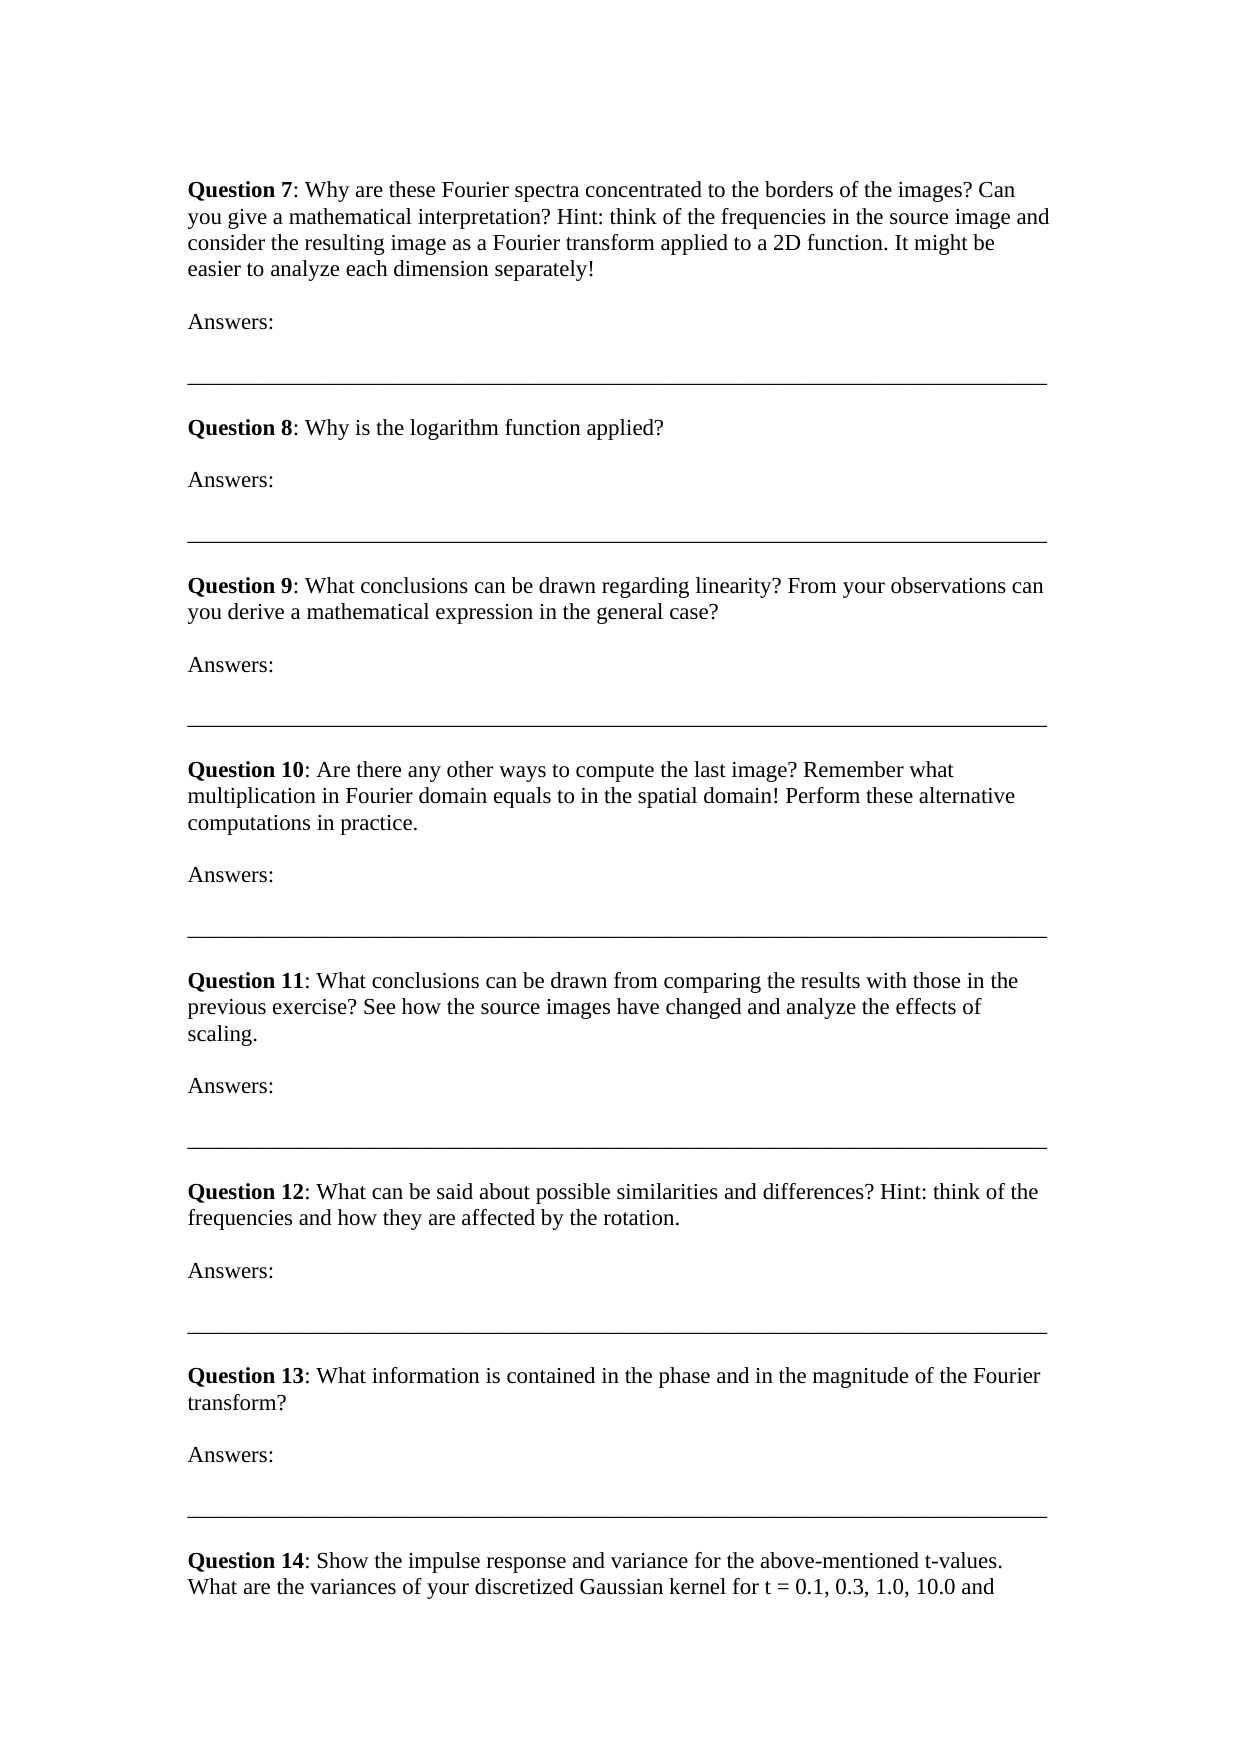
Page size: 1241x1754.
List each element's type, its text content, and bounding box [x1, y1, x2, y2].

text Answers: [187, 466, 1053, 493]
text Answers: [187, 1441, 1053, 1468]
text ___________________________________________________________________________ [187, 703, 1053, 730]
text Answers: [187, 1257, 1053, 1283]
text Question 12: What can be said about possible similarities and differences? Hint: think of the frequencies and how they are affected by the rotation. [187, 1178, 1053, 1231]
text Answers: [187, 651, 1053, 677]
text Answers: [187, 862, 1053, 888]
text Question 11: What conclusions can be drawn from comparing the results with those in the previous exercise? See how the source images have changed and analyze the effects of scaling. [187, 967, 1053, 1046]
text Question 14: Show the impulse response and variance for the above-mentioned t-values. What are the variances of your discretized Gaussian kernel for t = 0.1, 0.3, 1.0, 10.0 and [187, 1547, 1053, 1599]
text ___________________________________________________________________________ [187, 914, 1053, 941]
text ___________________________________________________________________________ [187, 519, 1053, 545]
text ___________________________________________________________________________ [187, 1309, 1053, 1336]
text Question 7: Why are these Fourier spectra concentrated to the borders of the images? Can you give a mathematical interpretation? Hint: think of the frequencies in the source image and consider the resulting image as a Fourier transform applied to a 2D function. It might be easier to analyze each dimension separately! [187, 176, 1053, 282]
text Question 9: What conclusions can be drawn regarding linearity? From your observations can you derive a mathematical expression in the general case? [187, 572, 1053, 624]
text Question 8: Why is the logarithm function applied? [187, 413, 1053, 440]
text Answers: [187, 1072, 1053, 1099]
text ___________________________________________________________________________ [187, 1125, 1053, 1151]
text Question 13: What information is contained in the phase and in the magnitude of the Fourier transform? [187, 1362, 1053, 1415]
text Question 10: Are there any other ways to compute the last image? Remember what multiplication in Fourier domain equals to in the spatial domain! Perform these alternative computations in practice. [187, 756, 1053, 835]
text ___________________________________________________________________________ [187, 361, 1053, 387]
text ___________________________________________________________________________ [187, 1494, 1053, 1520]
text Answers: [187, 308, 1053, 334]
